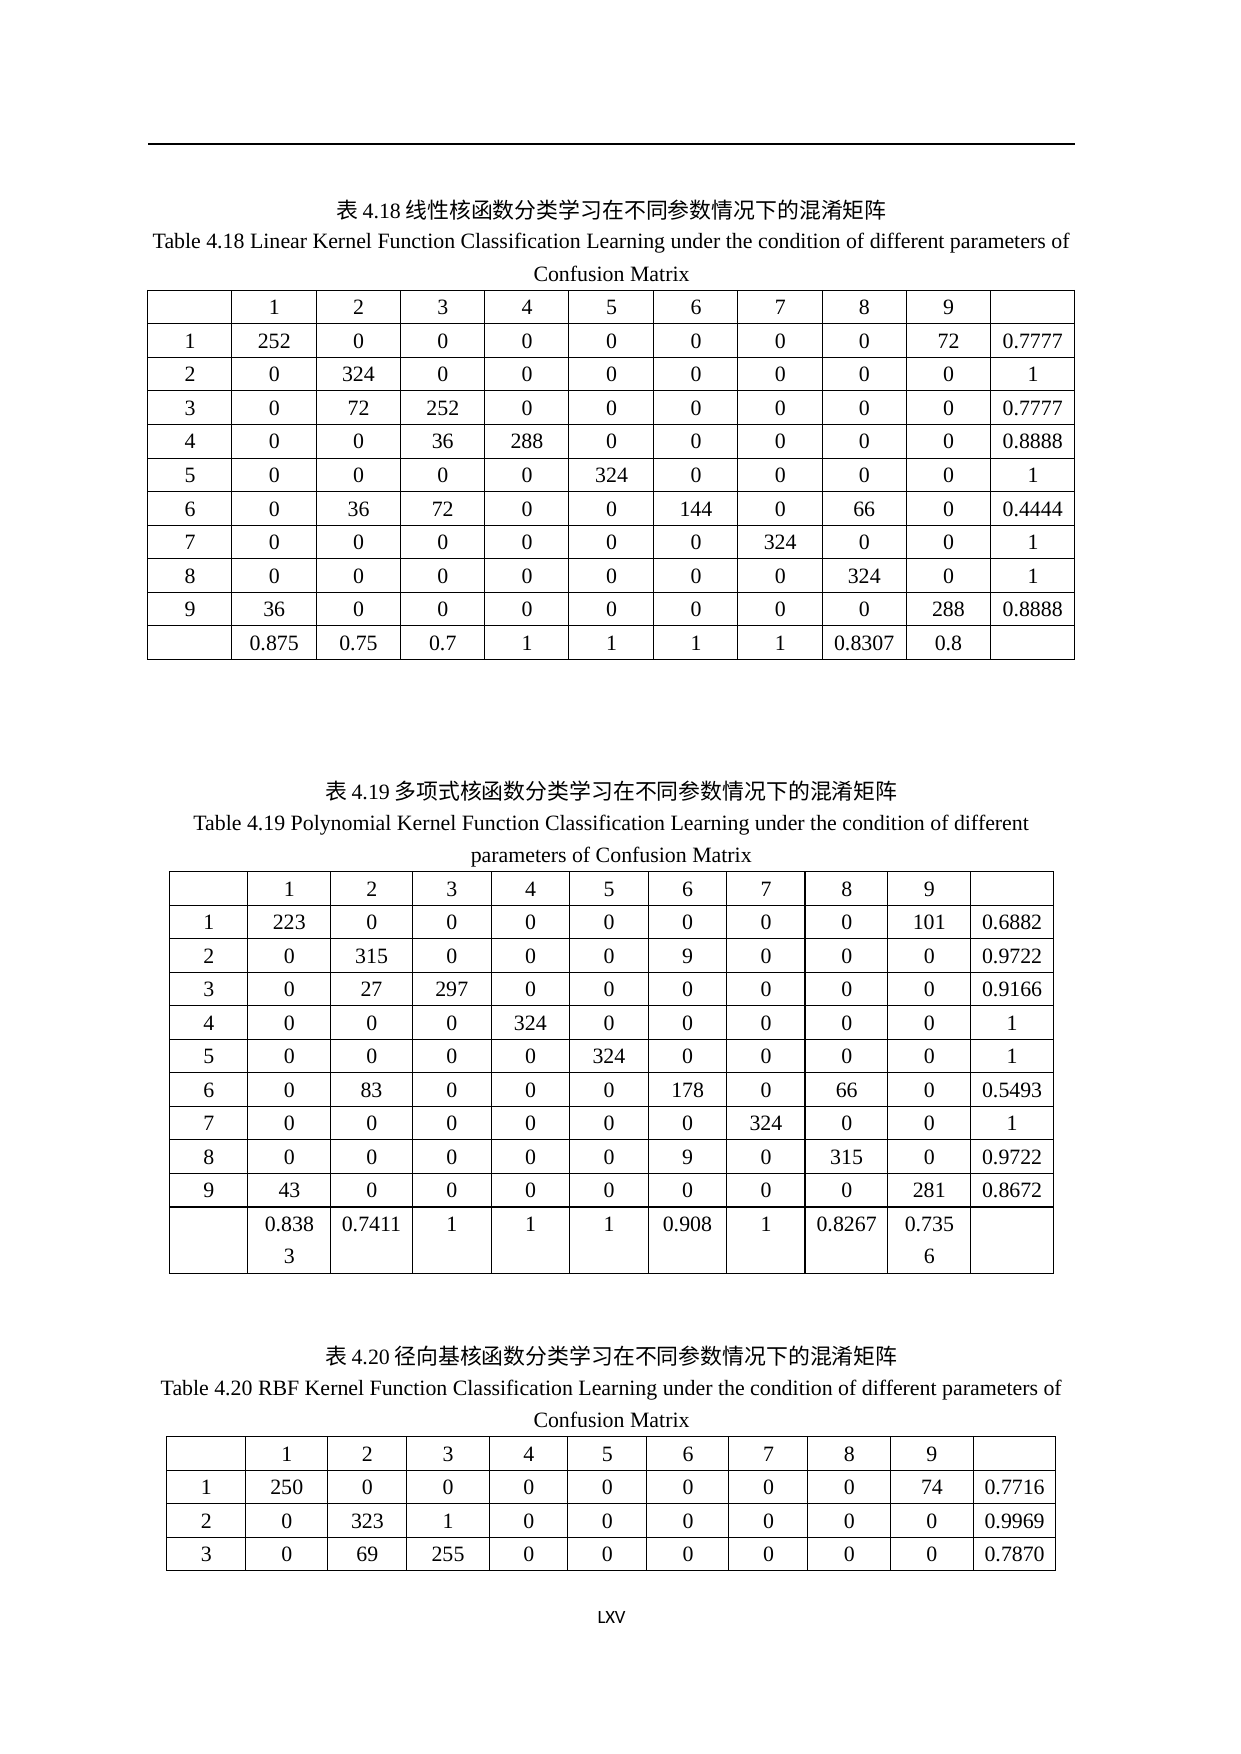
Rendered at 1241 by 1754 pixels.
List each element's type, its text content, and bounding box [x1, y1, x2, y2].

table_cell 0 [823, 425, 906, 457]
table_cell 0 [485, 324, 568, 357]
table_cell 0 [654, 559, 737, 592]
table_cell 0.5493 [971, 1073, 1053, 1106]
table_cell 0 [727, 973, 804, 1005]
table_cell 0 [727, 1073, 804, 1106]
table_header 6 [649, 872, 726, 904]
table_cell 0.4444 [991, 492, 1074, 524]
table_cell 0 [317, 559, 400, 592]
table_cell 0 [888, 973, 970, 1005]
table_cell 324 [823, 559, 906, 592]
table_cell 0 [888, 1140, 970, 1173]
table_cell 0.7716 [974, 1471, 1055, 1503]
table_cell 144 [654, 492, 737, 524]
text 表4.18线性核函数分类学习在不同参数情况下的混淆矩阵 [148, 192, 1075, 225]
table_cell 0 [888, 1107, 970, 1139]
table_cell 0 [246, 1504, 327, 1537]
table_header 6 [647, 1437, 728, 1469]
table_cell 0 [907, 492, 990, 524]
table_cell 0 [907, 391, 990, 424]
table_cell 0 [808, 1538, 890, 1570]
table_cell 36 [317, 492, 400, 524]
table_cell 72 [317, 391, 400, 424]
table_cell 0 [738, 391, 822, 424]
table_cell 0.8383 [248, 1208, 330, 1272]
table_cell 0 [568, 1538, 646, 1570]
table_header [167, 1437, 245, 1469]
table_cell 8 [148, 559, 231, 592]
table_cell 1 [654, 626, 737, 659]
table_cell 0 [888, 1006, 970, 1039]
table_cell 0 [569, 358, 653, 390]
table_cell 0 [401, 459, 484, 491]
table_cell 8 [170, 1140, 247, 1173]
table_cell 0 [738, 492, 822, 524]
table_cell 0 [232, 459, 316, 491]
table_cell 0 [568, 1504, 646, 1537]
table_cell 0 [248, 1040, 330, 1072]
table_cell 0 [806, 1107, 887, 1139]
table_cell 0.8307 [823, 626, 906, 659]
table_cell 0 [317, 593, 400, 625]
table_cell 0 [492, 906, 569, 938]
table_cell 0 [823, 526, 906, 558]
table_cell 0.9722 [971, 1140, 1053, 1173]
table_cell 0 [413, 906, 491, 938]
table_cell 0 [729, 1504, 807, 1537]
table_cell 0 [727, 1174, 804, 1206]
table_cell 0 [492, 1040, 569, 1072]
table_cell 9 [649, 1140, 726, 1173]
table_cell 0 [729, 1538, 807, 1570]
table_cell 0 [570, 1006, 648, 1039]
table_cell 0 [413, 1107, 491, 1139]
table_cell 101 [888, 906, 970, 938]
table_cell 0 [738, 425, 822, 457]
table_cell 0.75 [317, 626, 400, 659]
table_cell 0 [485, 358, 568, 390]
table_cell [971, 1208, 1053, 1272]
table_cell 3 [170, 973, 247, 1005]
table_cell 0 [570, 906, 648, 938]
table_cell 0 [738, 324, 822, 357]
table_cell 0 [654, 425, 737, 457]
table_cell 0 [891, 1538, 973, 1570]
table_cell 0 [806, 939, 887, 972]
table_cell 0 [570, 1174, 648, 1206]
table_cell 288 [485, 425, 568, 457]
table_cell [170, 1208, 247, 1272]
table_cell 5 [170, 1040, 247, 1072]
table_cell 323 [328, 1504, 406, 1537]
table_header 7 [729, 1437, 807, 1469]
table_cell 0 [647, 1471, 728, 1503]
table_cell 0 [401, 593, 484, 625]
table_cell 0 [485, 526, 568, 558]
table_cell 0.8672 [971, 1174, 1053, 1206]
table_cell 0 [317, 425, 400, 457]
table_cell 0 [413, 1040, 491, 1072]
table_cell 0 [401, 358, 484, 390]
table_header 1 [248, 872, 330, 904]
table_cell 0 [492, 1174, 569, 1206]
table_cell 0 [907, 459, 990, 491]
table_cell 1 [170, 906, 247, 938]
table_cell 0 [248, 973, 330, 1005]
table_cell 0 [569, 391, 653, 424]
table_cell 250 [246, 1471, 327, 1503]
table_cell 0.9969 [974, 1504, 1055, 1537]
table_header 2 [317, 291, 400, 323]
table_cell 0 [331, 1107, 412, 1139]
table_cell 2 [148, 358, 231, 390]
table_cell 0 [490, 1471, 567, 1503]
table_cell 0 [654, 358, 737, 390]
table_cell 324 [738, 526, 822, 558]
table_cell 0 [331, 906, 412, 938]
table_cell 0 [248, 1006, 330, 1039]
table_header 5 [569, 291, 653, 323]
table_cell 0 [492, 1073, 569, 1106]
table_cell 1 [413, 1208, 491, 1272]
table_cell 0 [413, 1174, 491, 1206]
table_cell 1 [971, 1040, 1053, 1072]
table_header 3 [413, 872, 491, 904]
table_cell 0 [568, 1471, 646, 1503]
text Table 4.19 Polynomial Kernel Function Classification Learning under the condition of different parameters of Confusion Matrix [148, 806, 1075, 871]
table_cell 0 [401, 526, 484, 558]
table_header 7 [738, 291, 822, 323]
table_cell 0 [649, 1040, 726, 1072]
table_cell 0 [248, 939, 330, 972]
table_cell 36 [401, 425, 484, 457]
table_cell 324 [570, 1040, 648, 1072]
table_cell 0 [570, 1107, 648, 1139]
table_cell 0 [331, 1174, 412, 1206]
table_cell 0.908 [649, 1208, 726, 1272]
table_header [991, 291, 1074, 323]
text Table 4.20 RBF Kernel Function Classification Learning under the condition of different parameters of Confusion Matrix [148, 1371, 1075, 1436]
table_cell 0 [649, 1006, 726, 1039]
table_header 4 [485, 291, 568, 323]
table_cell 0 [907, 526, 990, 558]
table_cell 0 [891, 1504, 973, 1537]
table_cell 0 [823, 459, 906, 491]
table_cell 1 [991, 459, 1074, 491]
table_cell 1 [727, 1208, 804, 1272]
table_cell 0 [248, 1107, 330, 1139]
table_cell 0 [317, 459, 400, 491]
table_cell 0 [331, 1006, 412, 1039]
table_cell [148, 626, 231, 659]
table_cell 0 [490, 1504, 567, 1537]
table_cell 0 [907, 425, 990, 457]
table_header 8 [808, 1437, 890, 1469]
table_cell 1 [407, 1504, 489, 1537]
table_cell 0 [232, 391, 316, 424]
table_cell 0.8 [907, 626, 990, 659]
table_cell 0 [649, 1174, 726, 1206]
table_cell 0 [888, 1040, 970, 1072]
table_cell 0 [727, 1040, 804, 1072]
table_cell 324 [492, 1006, 569, 1039]
table_cell 0 [738, 593, 822, 625]
table_cell 0 [569, 526, 653, 558]
table_cell 0 [888, 939, 970, 972]
table_cell 0 [907, 358, 990, 390]
table_cell 0 [806, 906, 887, 938]
table_cell 0 [806, 1040, 887, 1072]
table_cell 0.7 [401, 626, 484, 659]
table_cell 2 [167, 1504, 245, 1537]
table_cell 1 [570, 1208, 648, 1272]
table_cell 0 [317, 526, 400, 558]
table_cell 0 [808, 1504, 890, 1537]
table_cell 66 [823, 492, 906, 524]
table_cell 1 [148, 324, 231, 357]
table_cell 0 [232, 358, 316, 390]
table_cell 4 [170, 1006, 247, 1039]
table_cell 0 [485, 593, 568, 625]
table_cell 43 [248, 1174, 330, 1206]
table_cell 1 [971, 1107, 1053, 1139]
table_cell 0 [888, 1073, 970, 1106]
table_cell 3 [148, 391, 231, 424]
table_cell 0.7777 [991, 391, 1074, 424]
table_header 2 [331, 872, 412, 904]
table_cell 0 [569, 324, 653, 357]
table_header [974, 1437, 1055, 1469]
table_cell 0 [246, 1538, 327, 1570]
table_cell 0 [401, 324, 484, 357]
table_cell 0 [328, 1471, 406, 1503]
table_cell 0 [401, 559, 484, 592]
table_cell 9 [148, 593, 231, 625]
table_cell 9 [649, 939, 726, 972]
table_cell 0 [654, 324, 737, 357]
text Table 4.18 Linear Kernel Function Classification Learning under the condition of different parameters of Confusion Matrix [148, 225, 1075, 290]
table_cell 0 [485, 459, 568, 491]
table_cell 0 [570, 973, 648, 1005]
table_cell 0 [413, 1006, 491, 1039]
table_cell 0 [727, 906, 804, 938]
table_cell 255 [407, 1538, 489, 1570]
table_cell 0 [569, 425, 653, 457]
table_cell 66 [806, 1073, 887, 1106]
table_cell 252 [401, 391, 484, 424]
table_cell 0 [647, 1538, 728, 1570]
table_cell 0.7356 [888, 1208, 970, 1272]
table_cell 0 [647, 1504, 728, 1537]
text 表4.20径向基核函数分类学习在不同参数情况下的混淆矩阵 [148, 1338, 1075, 1371]
table_cell 4 [148, 425, 231, 457]
table_cell 0.8888 [991, 425, 1074, 457]
table_header 9 [891, 1437, 973, 1469]
table_cell 0 [570, 939, 648, 972]
table_cell 1 [991, 526, 1074, 558]
table_cell 288 [907, 593, 990, 625]
table_cell 0 [492, 973, 569, 1005]
table_cell 324 [727, 1107, 804, 1139]
table_cell 0 [654, 459, 737, 491]
table_cell 0.9722 [971, 939, 1053, 972]
table_cell 5 [148, 459, 231, 491]
table_cell 252 [232, 324, 316, 357]
table_cell 69 [328, 1538, 406, 1570]
table_cell 0 [738, 459, 822, 491]
table_cell 74 [891, 1471, 973, 1503]
table_cell 0 [413, 1140, 491, 1173]
table_cell 0 [907, 559, 990, 592]
table_cell 315 [806, 1140, 887, 1173]
table_header 4 [490, 1437, 567, 1469]
table_cell 0.7411 [331, 1208, 412, 1272]
table_cell 0 [413, 1073, 491, 1106]
table_header 8 [823, 291, 906, 323]
table_cell 0 [823, 391, 906, 424]
table_cell 1 [991, 358, 1074, 390]
table_header 9 [907, 291, 990, 323]
table_cell 0 [492, 1107, 569, 1139]
table_header 5 [568, 1437, 646, 1469]
text 表4.19多项式核函数分类学习在不同参数情况下的混淆矩阵 [148, 773, 1075, 806]
table_cell 0.9166 [971, 973, 1053, 1005]
table_cell 0.7777 [991, 324, 1074, 357]
table_cell 3 [167, 1538, 245, 1570]
table_cell 0 [806, 1006, 887, 1039]
table_cell 6 [170, 1073, 247, 1106]
table_cell 0 [570, 1140, 648, 1173]
table_cell [991, 626, 1074, 659]
table_cell 315 [331, 939, 412, 972]
table_header 2 [328, 1437, 406, 1469]
table_header [170, 872, 247, 904]
table_cell 0 [232, 492, 316, 524]
table_cell 1 [569, 626, 653, 659]
table_cell 0 [570, 1073, 648, 1106]
table_cell 1 [492, 1208, 569, 1272]
table_cell 0 [738, 559, 822, 592]
table_cell 0.7870 [974, 1538, 1055, 1570]
table_header 5 [570, 872, 648, 904]
table_cell 2 [170, 939, 247, 972]
table_cell 0 [248, 1140, 330, 1173]
table_cell 0 [331, 1140, 412, 1173]
table_cell 0 [727, 1006, 804, 1039]
table_cell 0 [248, 1073, 330, 1106]
table_cell 1 [167, 1471, 245, 1503]
table_cell 0 [569, 593, 653, 625]
table_cell 27 [331, 973, 412, 1005]
table_cell 0 [232, 425, 316, 457]
table_cell 0 [823, 324, 906, 357]
table_cell 0 [490, 1538, 567, 1570]
table_cell 0.6882 [971, 906, 1053, 938]
table_cell 0 [727, 1140, 804, 1173]
table_cell 72 [401, 492, 484, 524]
table_cell 223 [248, 906, 330, 938]
table_cell 0 [729, 1471, 807, 1503]
table_header 1 [232, 291, 316, 323]
table_cell 0 [492, 939, 569, 972]
table_header 8 [806, 872, 887, 904]
table_header 6 [654, 291, 737, 323]
table_cell 0 [485, 391, 568, 424]
table_cell 0 [823, 358, 906, 390]
table_cell 0 [485, 559, 568, 592]
table_cell 36 [232, 593, 316, 625]
table_cell 0 [485, 492, 568, 524]
table_cell 0 [727, 939, 804, 972]
table_cell 0 [413, 939, 491, 972]
table_cell 178 [649, 1073, 726, 1106]
table_cell 7 [148, 526, 231, 558]
table_cell 0 [317, 324, 400, 357]
table_header 3 [407, 1437, 489, 1469]
table_cell 83 [331, 1073, 412, 1106]
table_cell 297 [413, 973, 491, 1005]
table_cell 281 [888, 1174, 970, 1206]
table_cell 1 [991, 559, 1074, 592]
table_cell 0 [569, 559, 653, 592]
table_header [971, 872, 1053, 904]
table_cell 0 [407, 1471, 489, 1503]
table_cell 0 [649, 906, 726, 938]
table_cell 0 [806, 1174, 887, 1206]
table_cell 0 [808, 1471, 890, 1503]
table_cell 324 [317, 358, 400, 390]
table_cell 9 [170, 1174, 247, 1206]
table_cell 72 [907, 324, 990, 357]
table_header [148, 291, 231, 323]
table_cell 0 [654, 526, 737, 558]
table_cell 0 [569, 492, 653, 524]
table_header 7 [727, 872, 804, 904]
table_cell 0 [331, 1040, 412, 1072]
table_cell 0 [806, 973, 887, 1005]
table_header 4 [492, 872, 569, 904]
table_cell 0.8888 [991, 593, 1074, 625]
table_header 9 [888, 872, 970, 904]
table_cell 324 [569, 459, 653, 491]
table_cell 0 [738, 358, 822, 390]
table_cell 0 [492, 1140, 569, 1173]
table_cell 0 [649, 973, 726, 1005]
table_header 3 [401, 291, 484, 323]
table_cell 1 [738, 626, 822, 659]
table_cell 0.875 [232, 626, 316, 659]
table_cell 1 [485, 626, 568, 659]
table_cell 0 [823, 593, 906, 625]
table_cell 7 [170, 1107, 247, 1139]
table_cell 0 [232, 559, 316, 592]
table_cell 6 [148, 492, 231, 524]
table_cell 1 [971, 1006, 1053, 1039]
table_cell 0 [654, 593, 737, 625]
table_cell 0 [232, 526, 316, 558]
table_header 1 [246, 1437, 327, 1469]
table_cell 0 [654, 391, 737, 424]
table_cell 0 [649, 1107, 726, 1139]
table_cell 0.8267 [806, 1208, 887, 1272]
